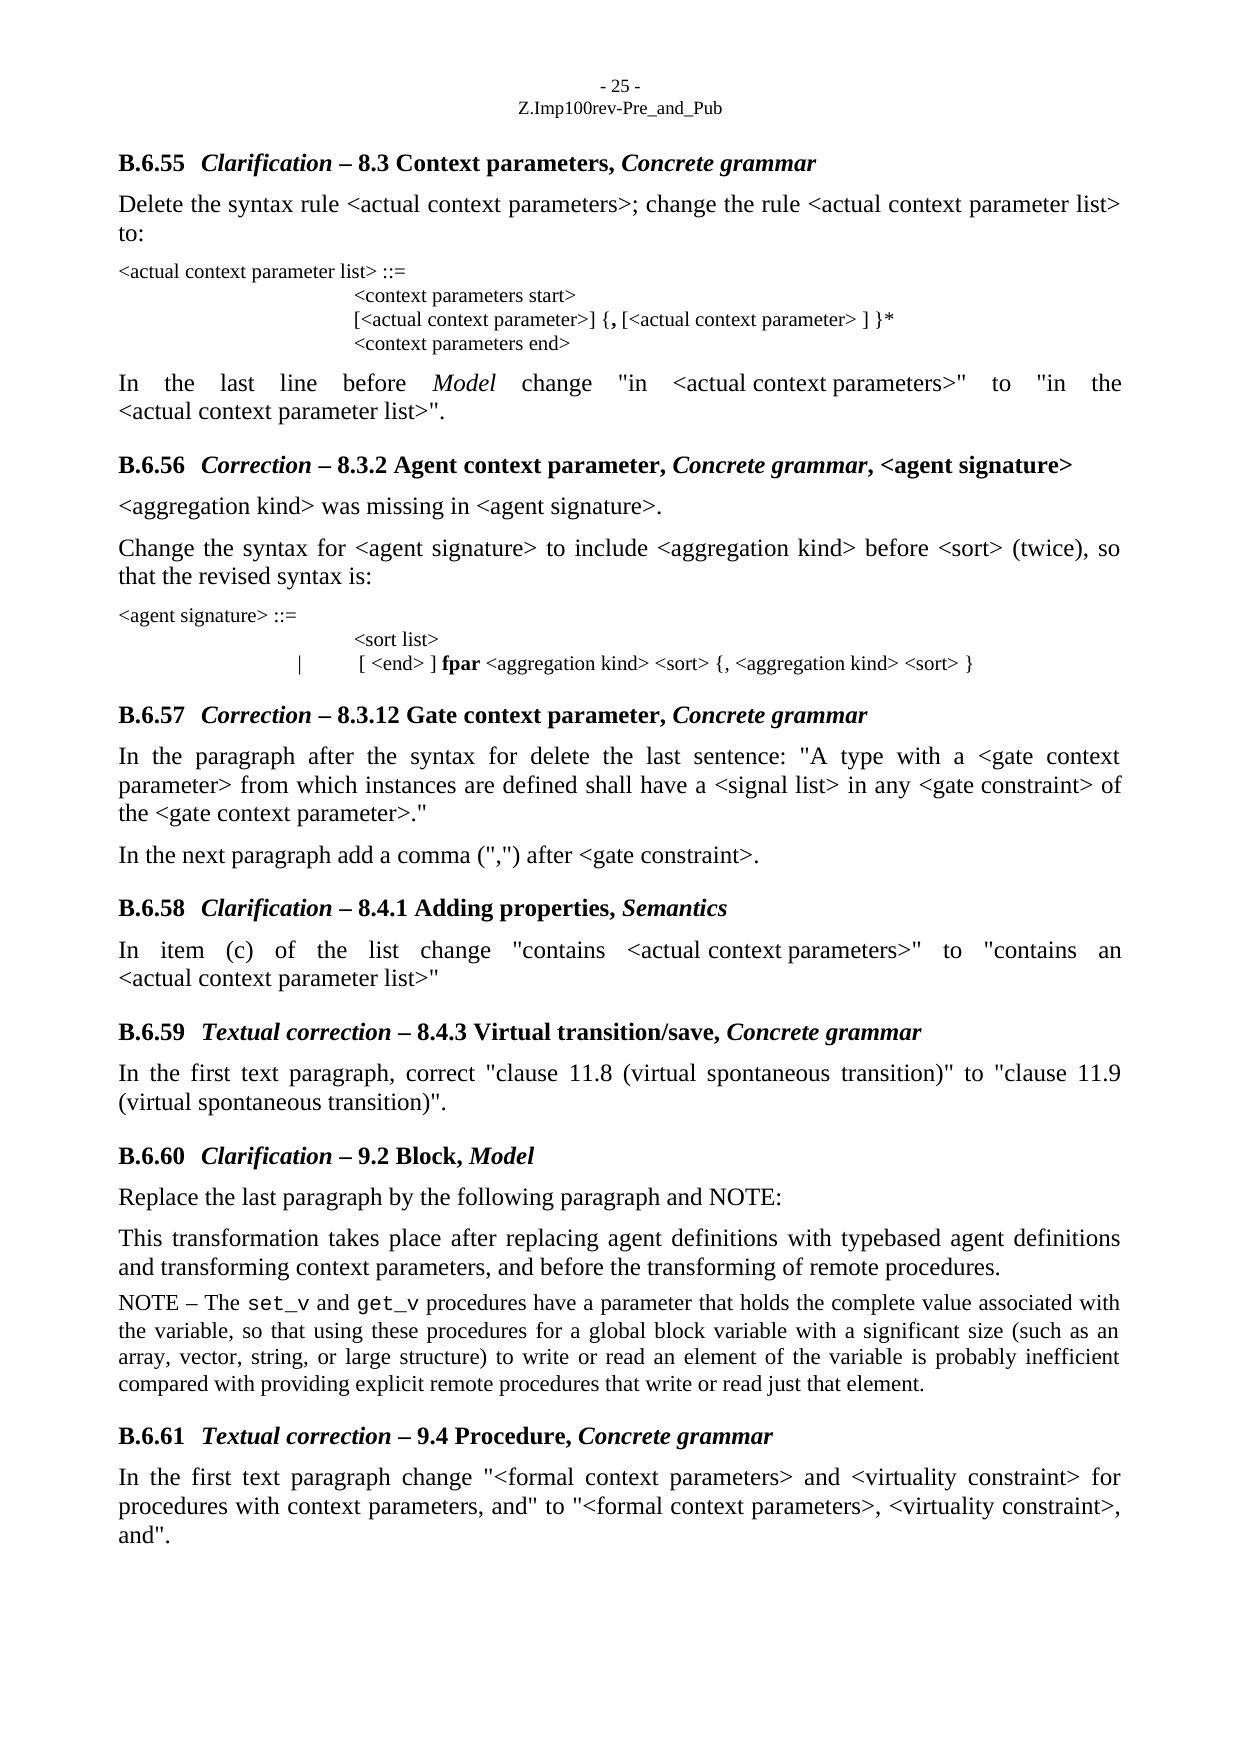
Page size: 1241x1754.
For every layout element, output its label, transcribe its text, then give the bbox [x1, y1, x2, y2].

text NOTE – The set_v and get_v procedures have a parameter that holds the complete value associated with the variable, so that using these procedures for a global block variable with a significant size (such as an array, vector, string, or large structure) to write or read an element of the variable is probably inefficient compared with providing explicit remote procedures that write or read just that element. [118, 1289, 1122, 1396]
text <agent signature> ::= [118, 603, 1122, 627]
text | [ <end> ] fpar <aggregation kind> <sort> {, <aggregation kind> <sort> } [118, 651, 1122, 675]
text Change the syntax for <agent signature> to include <aggregation kind> before <sort> (twice), so that the revised syntax is: [118, 533, 1122, 590]
text <actual context parameter list> ::= [118, 259, 1122, 283]
text [<actual context parameter>] {, [<actual context parameter> ] }* [118, 307, 1122, 331]
text In the last line before Model change "in <actual context parameters>" to "in the <actual context parameter list>". [118, 368, 1122, 425]
text In the first text paragraph, correct "clause 11.8 (virtual spontaneous transition)" to "clause 11.9 (virtual spontaneous transition)". [118, 1058, 1122, 1116]
text In item (c) of the list change "contains <actual context parameters>" to "contains an <actual context parameter list>" [118, 935, 1122, 992]
text This transformation takes place after replacing agent definitions with typebased agent definitions and transforming context parameters, and before the transforming of remote procedures. [118, 1223, 1122, 1281]
text In the next paragraph add a comma (",") after <gate constraint>. [118, 840, 1122, 868]
text Replace the last paragraph by the following paragraph and NOTE: [118, 1182, 1122, 1211]
text In the first text paragraph change "<formal context parameters> and <virtuality constraint> for procedures with context parameters, and" to "<formal context parameters>, <virtuality constraint>, and". [118, 1462, 1122, 1548]
text <context parameters start> [118, 283, 1122, 307]
text <context parameters end> [118, 331, 1122, 355]
text Delete the syntax rule <actual context parameters>; change the rule <actual context parameter list> to: [118, 189, 1122, 246]
text <aggregation kind> was missing in <agent signature>. [118, 491, 1122, 520]
text In the paragraph after the syntax for delete the last sentence: "A type with a <gate context parameter> from which instances are defined shall have a <signal list> in any <gate constraint> of the <gate context parameter>." [118, 741, 1122, 827]
text <sort list> [118, 627, 1122, 651]
